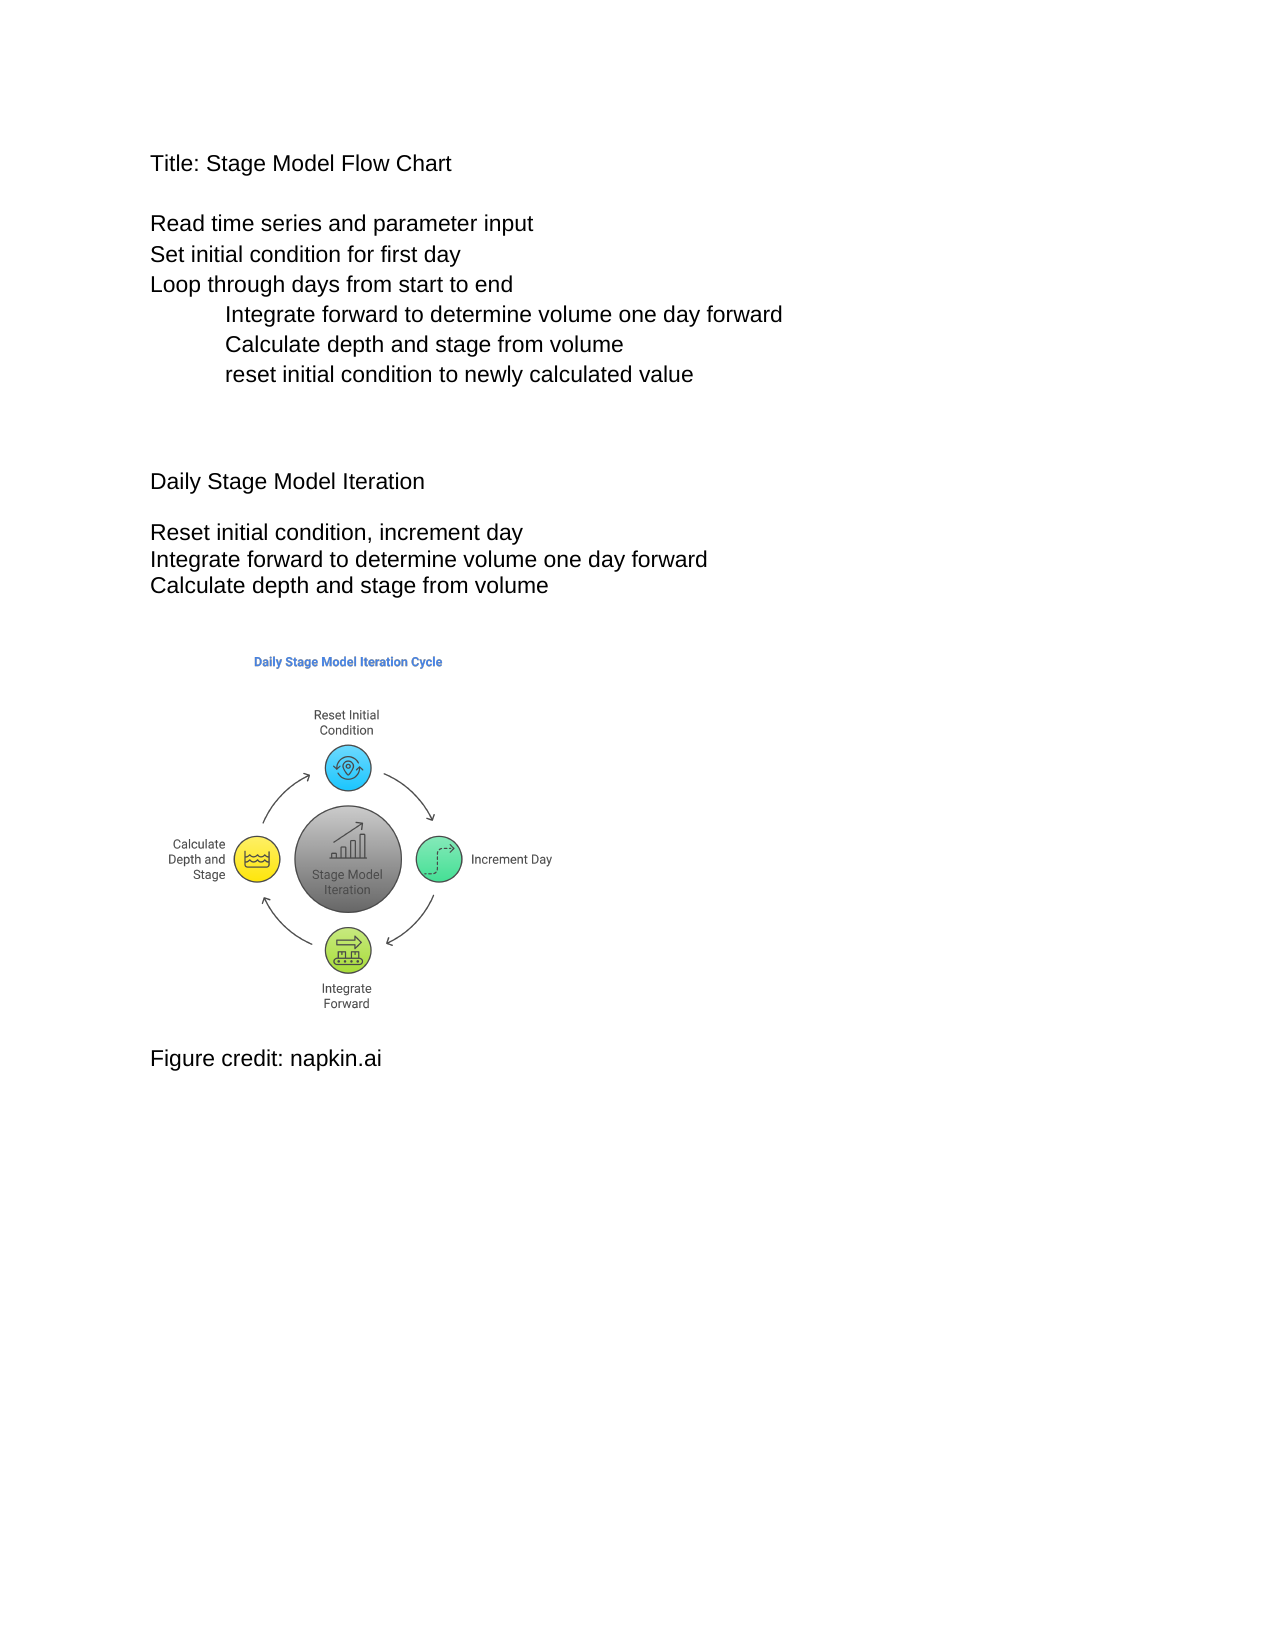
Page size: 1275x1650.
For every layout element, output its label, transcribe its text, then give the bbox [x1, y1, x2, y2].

text Read time series and parameter input [150, 210, 1125, 237]
text reset initial condition to newly calculated value [150, 361, 1125, 388]
text Figure credit: napkin.ai [150, 1045, 1125, 1072]
picture [150, 623, 568, 1042]
text Reset initial condition, increment day Integrate forward to determine volume one day forward Calculate depth and stage from volume [150, 519, 1125, 598]
text Integrate forward to determine volume one day forward [150, 301, 1125, 327]
text Daily Stage Model Iteration [150, 468, 1125, 494]
text Calculate depth and stage from volume [150, 331, 1125, 358]
text Set initial condition for first day [150, 241, 1125, 267]
text Title: Stage Model Flow Chart [150, 150, 1125, 176]
text Loop through days from start to end [150, 271, 1125, 297]
